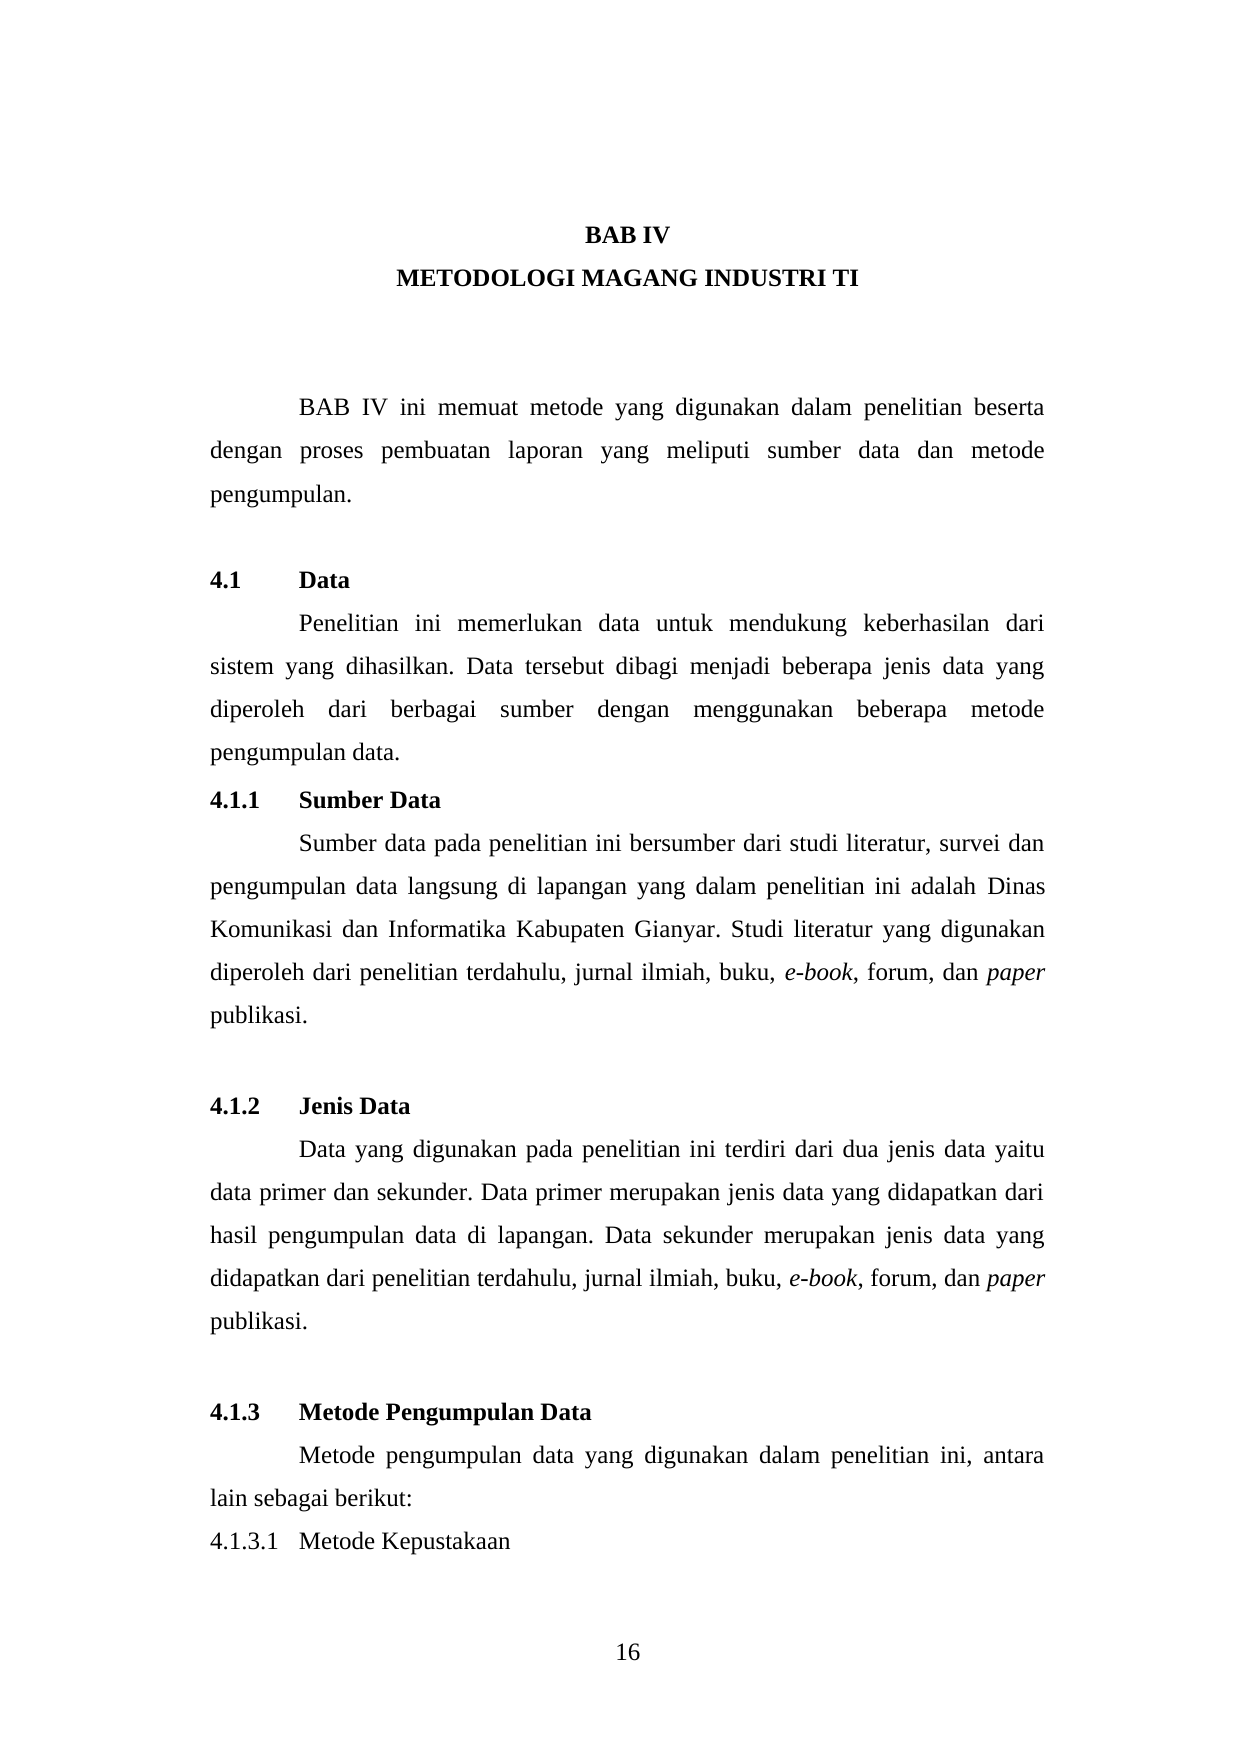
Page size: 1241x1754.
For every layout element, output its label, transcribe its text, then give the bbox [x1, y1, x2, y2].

subtitle Jenis Data [210, 1091, 1045, 1119]
text Data yang digunakan pada penelitian ini terdiri dari dua jenis data yaitu data primer dan sekunder. Data primer merupakan jenis data yang didapatkan dari hasil pengumpulan data di lapangan. Data sekunder merupakan jenis data yang didapatkan dari penelitian terdahulu, jurnal ilmiah, buku, e-book, forum, dan paper publikasi. [210, 1134, 1045, 1335]
list Metode Kepustakaan [210, 1526, 1045, 1555]
text BAB IV ini memuat metode yang digunakan dalam penelitian beserta dengan proses pembuatan laporan yang meliputi sumber data dan metode pengumpulan. [210, 392, 1045, 507]
subtitle Metode Pengumpulan Data [210, 1397, 1045, 1426]
text Metode pengumpulan data yang digunakan dalam penelitian ini, antara lain sebagai berikut: [210, 1440, 1045, 1512]
text Sumber data pada penelitian ini bersumber dari studi literatur, survei dan pengumpulan data langsung di lapangan yang dalam penelitian ini adalah Dinas Komunikasi dan Informatika Kabupaten Gianyar. Studi literatur yang digunakan diperoleh dari penelitian terdahulu, jurnal ilmiah, buku, e-book, forum, dan paper publikasi. [210, 828, 1045, 1029]
subtitle Sumber Data [210, 785, 1045, 813]
text Penelitian ini memerlukan data untuk mendukung keberhasilan dari sistem yang dihasilkan. Data tersebut dibagi menjadi beberapa jenis data yang diperoleh dari berbagai sumber dengan menggunakan beberapa metode pengumpulan data. [210, 608, 1045, 766]
subtitle BAB IV METODOLOGI MAGANG INDUSTRI TI [210, 220, 1045, 292]
subtitle Data [210, 565, 1045, 594]
